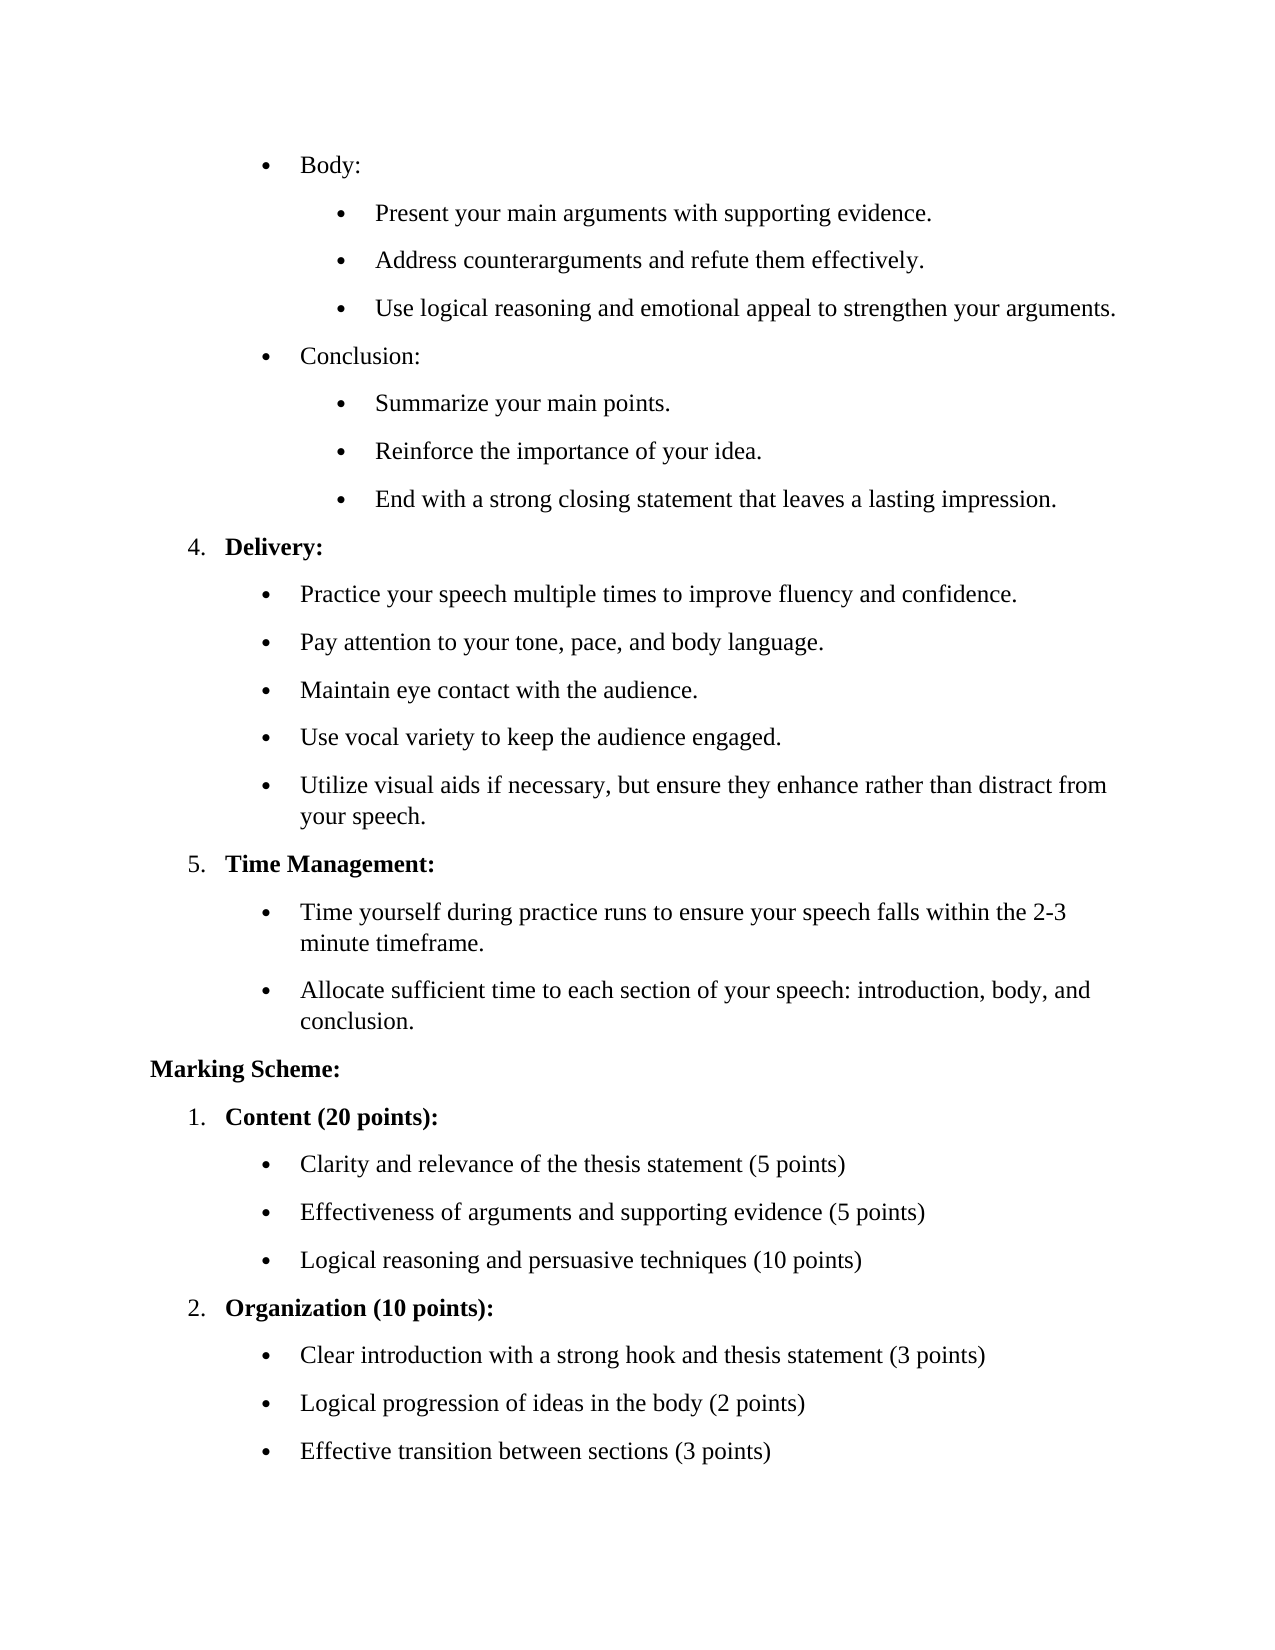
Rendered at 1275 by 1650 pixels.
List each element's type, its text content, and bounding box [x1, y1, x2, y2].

list Time Management: [187, 849, 1125, 878]
list Use logical reasoning and emotional appeal to strengthen your arguments. [337, 293, 1125, 322]
list Time yourself during practice runs to ensure your speech falls within the 2-3 minute timeframe. [262, 897, 1125, 956]
list Pay attention to your tone, pace, and body language. [262, 627, 1125, 656]
list Summarize your main points. [337, 388, 1125, 417]
list Content (20 points): [187, 1102, 1125, 1131]
list Address counterarguments and refute them effectively. [337, 245, 1125, 274]
list Practice your speech multiple times to improve fluency and confidence. [262, 579, 1125, 608]
list Delivery: [187, 532, 1125, 560]
list Utilize visual aids if necessary, but ensure they enhance rather than distract from your speech. [262, 770, 1125, 830]
list Effective transition between sections (3 points) [262, 1436, 1125, 1464]
list End with a strong closing statement that leaves a lasting impression. [337, 484, 1125, 513]
list Present your main arguments with supporting evidence. [337, 198, 1125, 226]
list Reinforce the importance of your idea. [337, 436, 1125, 465]
text Marking Scheme: [150, 1054, 1125, 1083]
list Clarity and relevance of the thesis statement (5 points) [262, 1149, 1125, 1178]
list Body: [262, 150, 1125, 179]
list Organization (10 points): [187, 1293, 1125, 1321]
list Use vocal variety to keep the audience engaged. [262, 722, 1125, 751]
list Clear introduction with a strong hook and thesis statement (3 points) [262, 1340, 1125, 1369]
list Allocate sufficient time to each section of your speech: introduction, body, and conclusion. [262, 975, 1125, 1035]
list Logical reasoning and persuasive techniques (10 points) [262, 1245, 1125, 1274]
list Conclusion: [262, 341, 1125, 369]
list Effectiveness of arguments and supporting evidence (5 points) [262, 1197, 1125, 1226]
list Logical progression of ideas in the body (2 points) [262, 1388, 1125, 1417]
list Maintain eye contact with the audience. [262, 675, 1125, 703]
